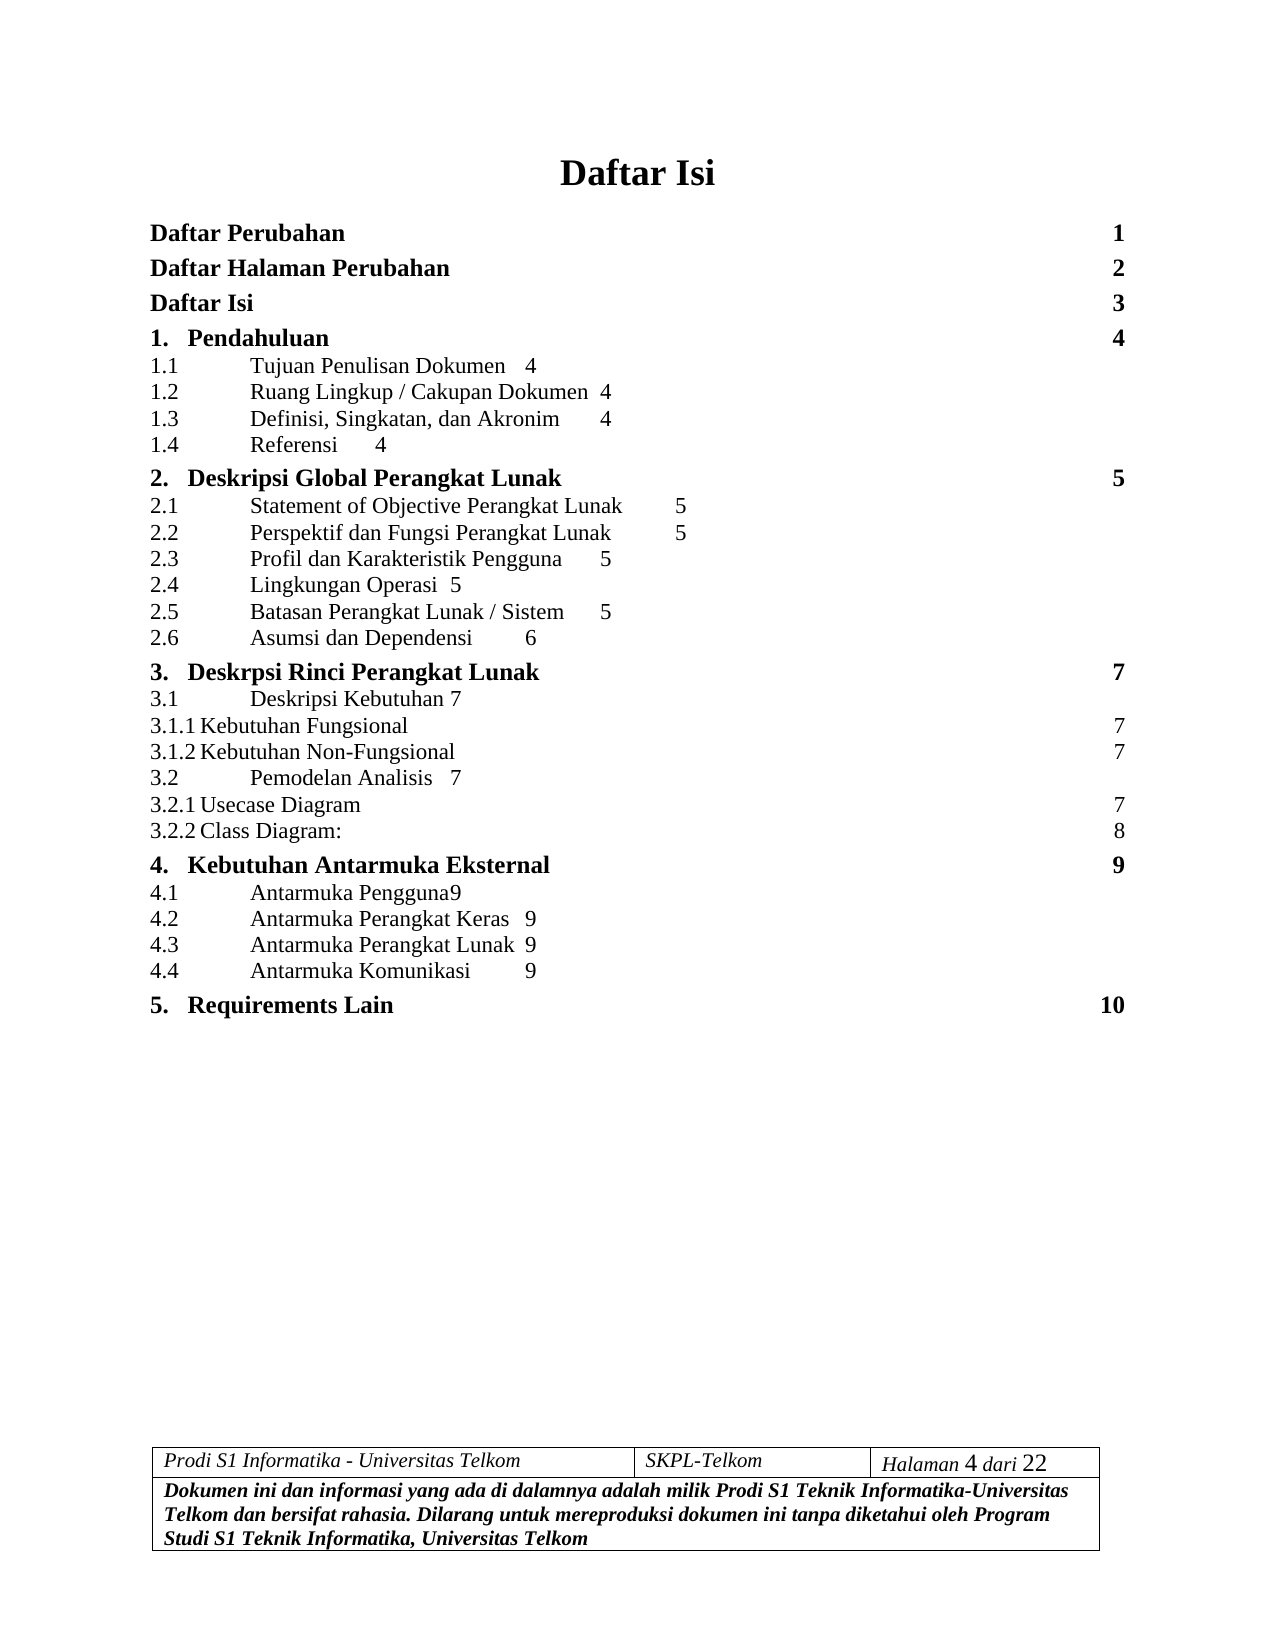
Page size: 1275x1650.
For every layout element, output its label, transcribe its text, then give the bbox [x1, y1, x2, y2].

subtitle Daftar Isi [150, 150, 1125, 193]
